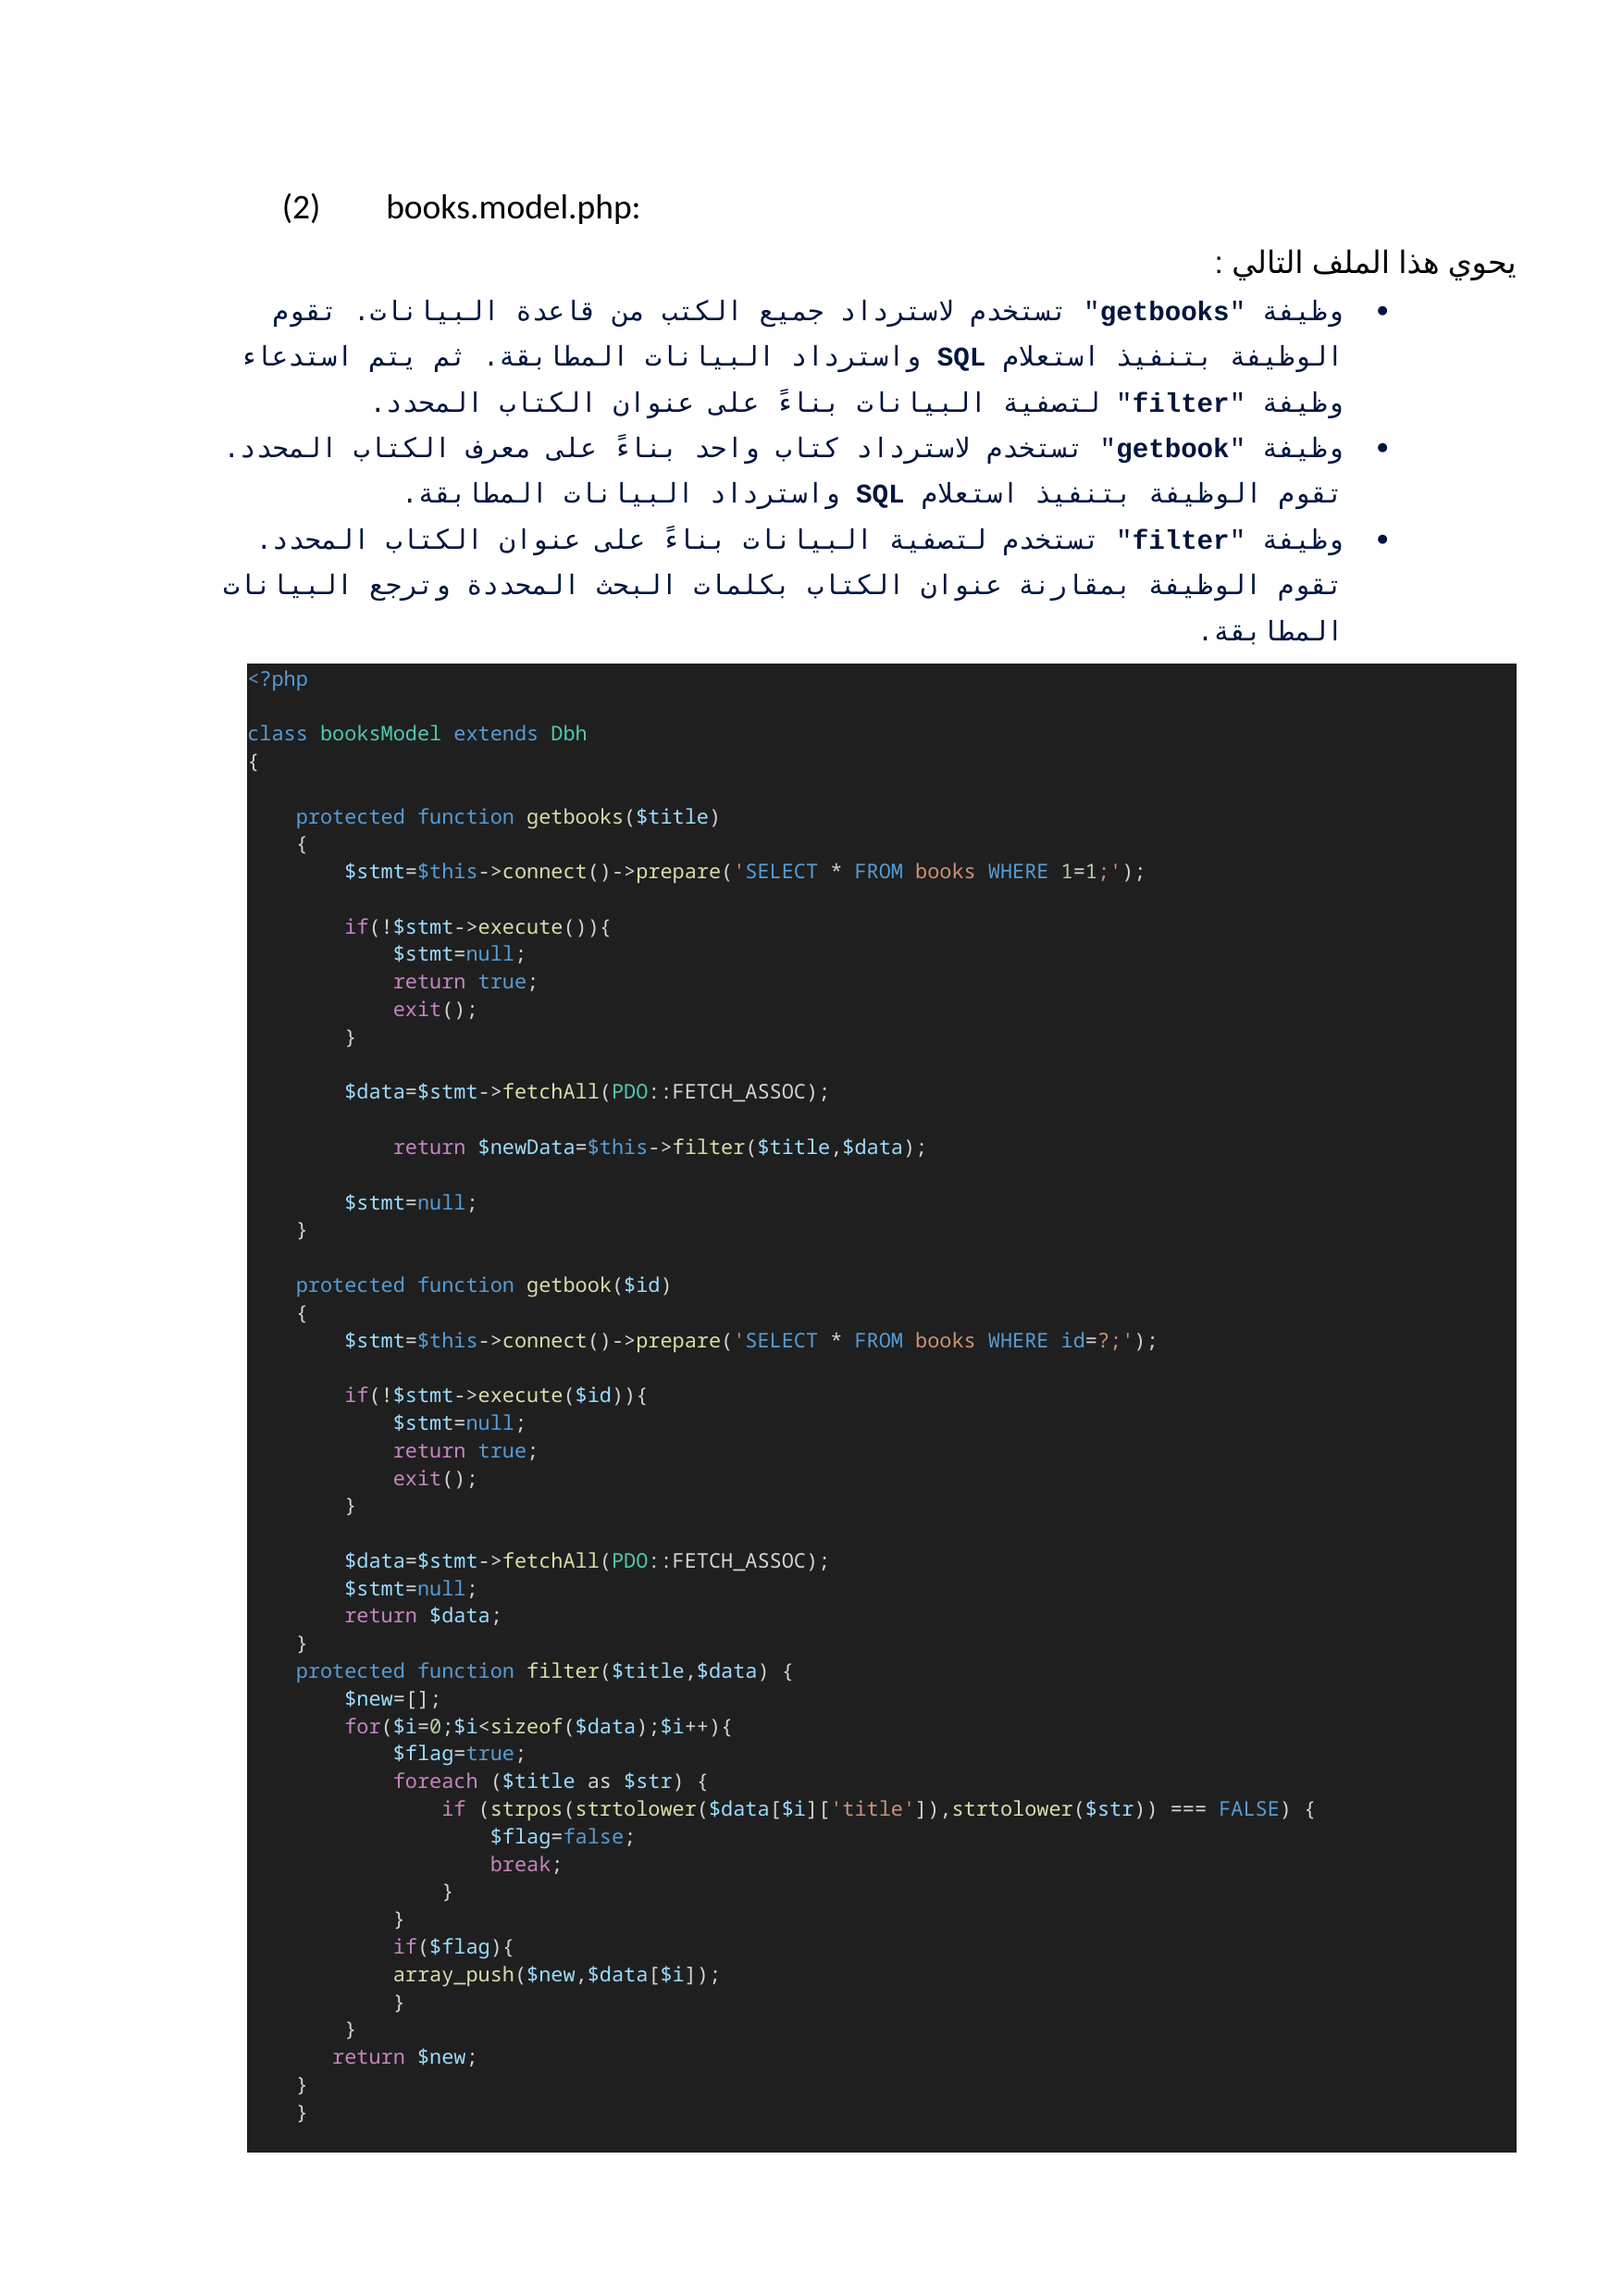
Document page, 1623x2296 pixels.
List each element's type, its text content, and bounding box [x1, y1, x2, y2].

text } [247, 2015, 1517, 2042]
text وظيفة "filter" تستخدم لتصفية البيانات بناءً على عنوان الكتاب المحدد. تقوم الوظيفة بمقارنة عنوان الكتاب بكلمات البحث المحددة وترجع البيانات المطابقة. [178, 527, 1378, 649]
text return $data; [247, 1601, 1517, 1629]
text } [247, 1905, 1517, 1932]
text } [247, 1491, 1517, 1519]
text $stmt=null; [247, 939, 1517, 967]
text break; [247, 1849, 1517, 1877]
text $stmt=$this->connect()->prepare('SELECT * FROM books WHERE id=?;'); [247, 1325, 1517, 1353]
text } [247, 1629, 1517, 1657]
text foreach ($title as $str) { [247, 1767, 1517, 1794]
text } [247, 1987, 1517, 2015]
text $new=[]; [247, 1684, 1517, 1711]
text return true; [247, 967, 1517, 995]
text $stmt=$this->connect()->prepare('SELECT * FROM books WHERE 1=1;'); [247, 857, 1517, 885]
text $stmt=null; [247, 1409, 1517, 1436]
text protected function getbook($id) [247, 1271, 1517, 1298]
text $stmt=null; [247, 1187, 1517, 1215]
text return true; [247, 1436, 1517, 1463]
text protected function getbooks($title) [247, 801, 1517, 829]
text } [247, 2070, 1517, 2098]
text { [247, 747, 1517, 775]
text $flag=false; [247, 1822, 1517, 1849]
text يحوي هذا الملف التالي : [178, 244, 1517, 280]
text class booksModel extends Dbh [247, 719, 1517, 747]
text for($i=0;$i<sizeof($data);$i++){ [247, 1711, 1517, 1739]
text return $new; [247, 2042, 1517, 2070]
text { [247, 829, 1517, 857]
text وظيفة "getbook" تستخدم لاسترداد كتاب واحد بناءً على معرف الكتاب المحدد. تقوم الوظيفة بتنفيذ استعلام SQL واسترداد البيانات المطابقة. [178, 435, 1378, 512]
text وظيفة "getbooks" تستخدم لاسترداد جميع الكتب من قاعدة البيانات. تقوم الوظيفة بتنفيذ استعلام SQL واسترداد البيانات المطابقة. ثم يتم استدعاء وظيفة "filter" لتصفية البيانات بناءً على عنوان الكتاب المحدد. [178, 298, 1378, 420]
text exit(); [247, 1463, 1517, 1491]
text if(!$stmt->execute($id)){ [247, 1381, 1517, 1409]
list books.model.php: [281, 184, 1517, 227]
text } [247, 1877, 1517, 1905]
text if (strpos(strtolower($data[$i]['title']),strtolower($str)) === FALSE) { [247, 1794, 1517, 1822]
text return $newData=$this->filter($title,$data); [247, 1133, 1517, 1160]
text } [247, 1215, 1517, 1243]
text exit(); [247, 995, 1517, 1023]
text } [247, 2098, 1517, 2125]
text $stmt=null; [247, 1574, 1517, 1601]
text $flag=true; [247, 1739, 1517, 1767]
text array_push($new,$data[$i]); [247, 1960, 1517, 1987]
text protected function filter($title,$data) { [247, 1657, 1517, 1684]
text if(!$stmt->execute()){ [247, 912, 1517, 939]
text $data=$stmt->fetchAll(PDO::FETCH_ASSOC); [247, 1077, 1517, 1105]
text } [247, 1023, 1517, 1049]
text <?php [247, 664, 1517, 691]
text { [247, 1298, 1517, 1325]
text $data=$stmt->fetchAll(PDO::FETCH_ASSOC); [247, 1546, 1517, 1574]
text if($flag){ [247, 1932, 1517, 1960]
